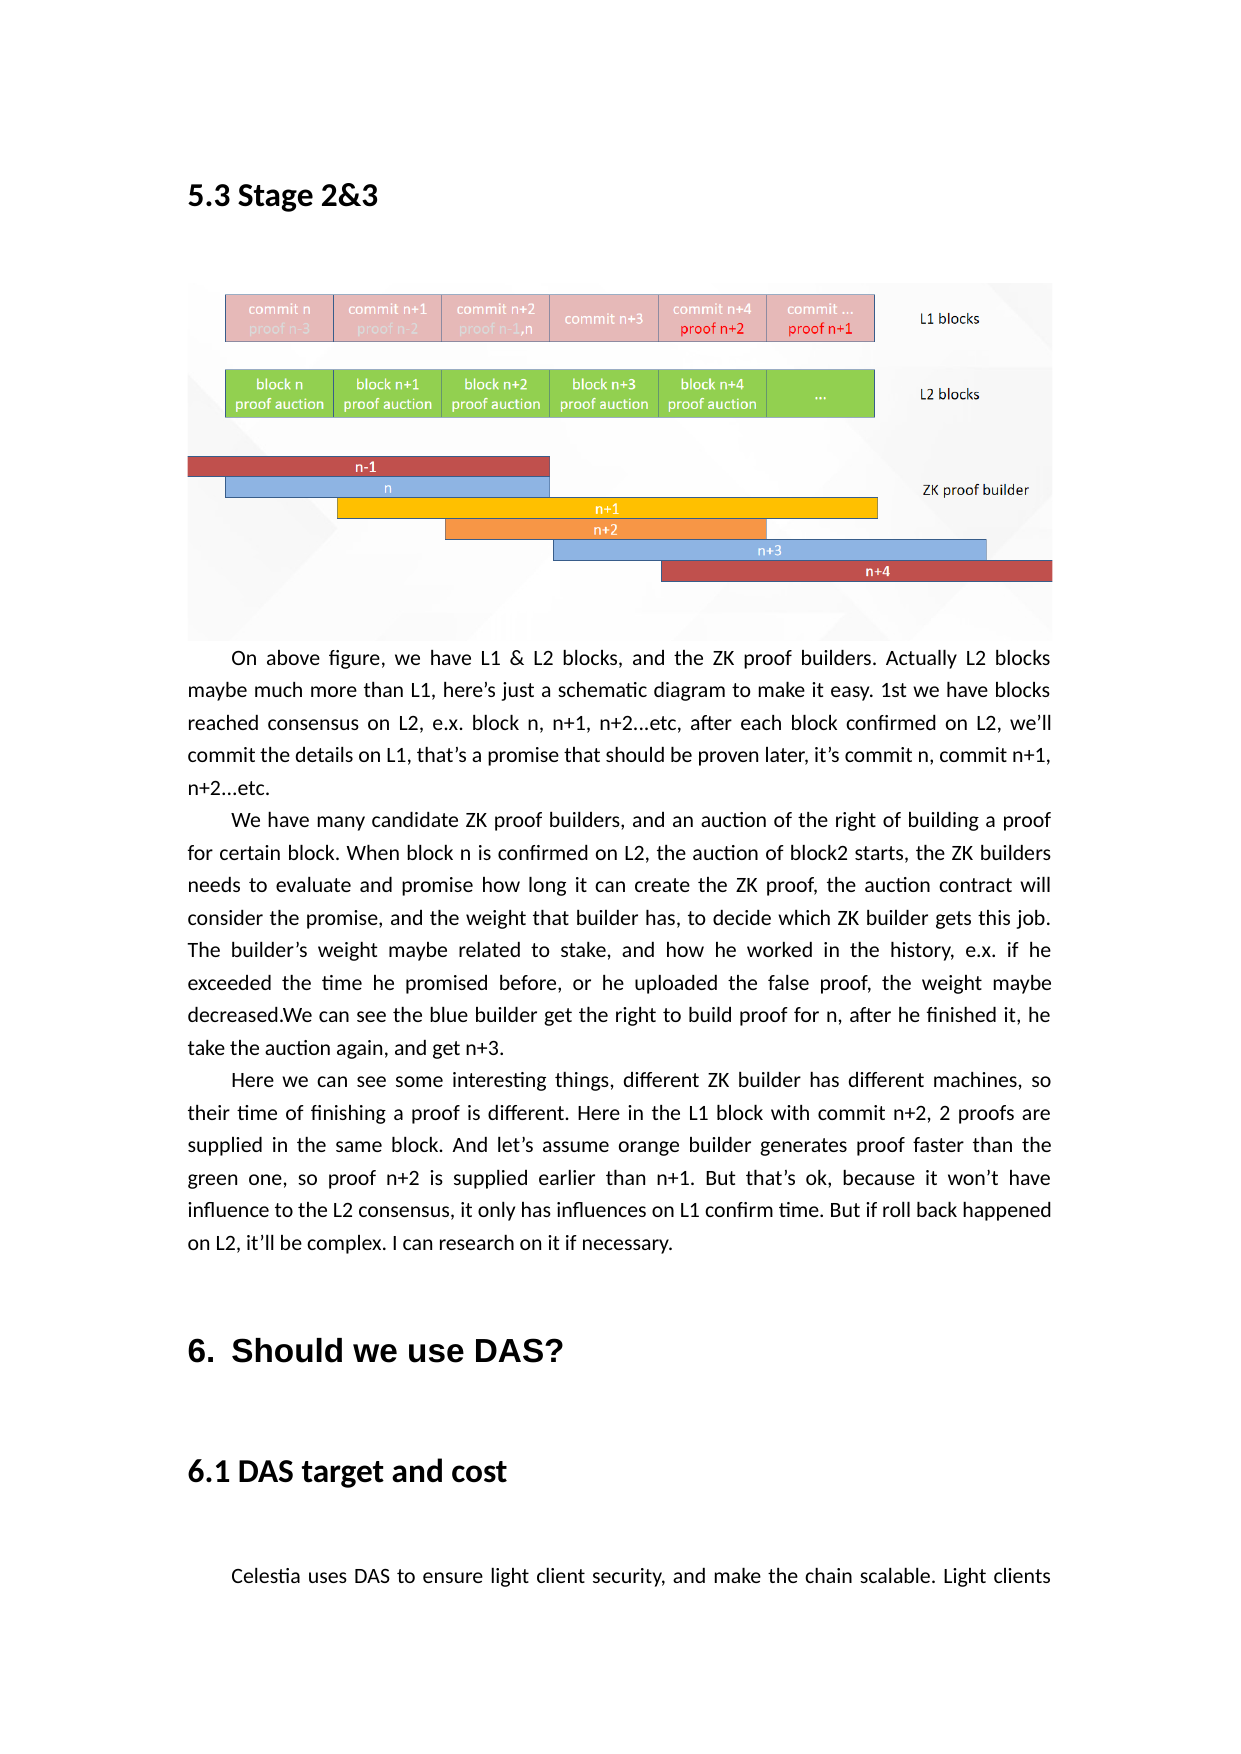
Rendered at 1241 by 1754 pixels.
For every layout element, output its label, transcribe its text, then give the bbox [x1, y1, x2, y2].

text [187, 1559, 1053, 1591]
picture [187, 283, 1053, 641]
subtitle 5.3 Stage 2&3 [187, 162, 1053, 227]
text On above figure, we have L1 & L2 blocks, and the ZK proof builders. Actually L2 blocks maybe much more than L1, here’s just a schematic diagram to make it easy. 1st we have blocks reached consensus on L2, e.x. block n, n+1, n+2...etc, after each block confirmed on L2, we’ll commit the details on L1, that’s a promise that should be proven later, it’s commit n, commit n+1, n+2...etc. [187, 641, 1053, 803]
text We have many candidate ZK proof builders, and an auction of the right of building a proof for certain block. When block n is confirmed on L2, the auction of block2 starts, the ZK builders needs to evaluate and promise how long it can create the ZK proof, the auction contract will consider the promise, and the weight that builder has, to decide which ZK builder gets this job. The builder’s weight maybe related to stake, and how he worked in the history, e.x. if he exceeded the time he promised before, or he uploaded the false proof, the weight maybe decreased.We can see the blue builder get the right to build proof for n, after he finished it, he take the auction again, and get n+3. [187, 803, 1053, 1063]
subtitle 6.1 DAS target and cost [187, 1438, 1053, 1503]
subtitle 6. Should we use DAS? [187, 1318, 1053, 1383]
text Here we can see some interesting things, different ZK builder has different machines, so their time of finishing a proof is different. Here in the L1 block with commit n+2, 2 proofs are supplied in the same block. And let’s assume orange builder generates proof faster than the green one, so proof n+2 is supplied earlier than n+1. But that’s ok, because it won’t have influence to the L2 consensus, it only has influences on L1 confirm time. But if roll back happened on L2, it’ll be complex. I can research on it if necessary. [187, 1063, 1053, 1258]
